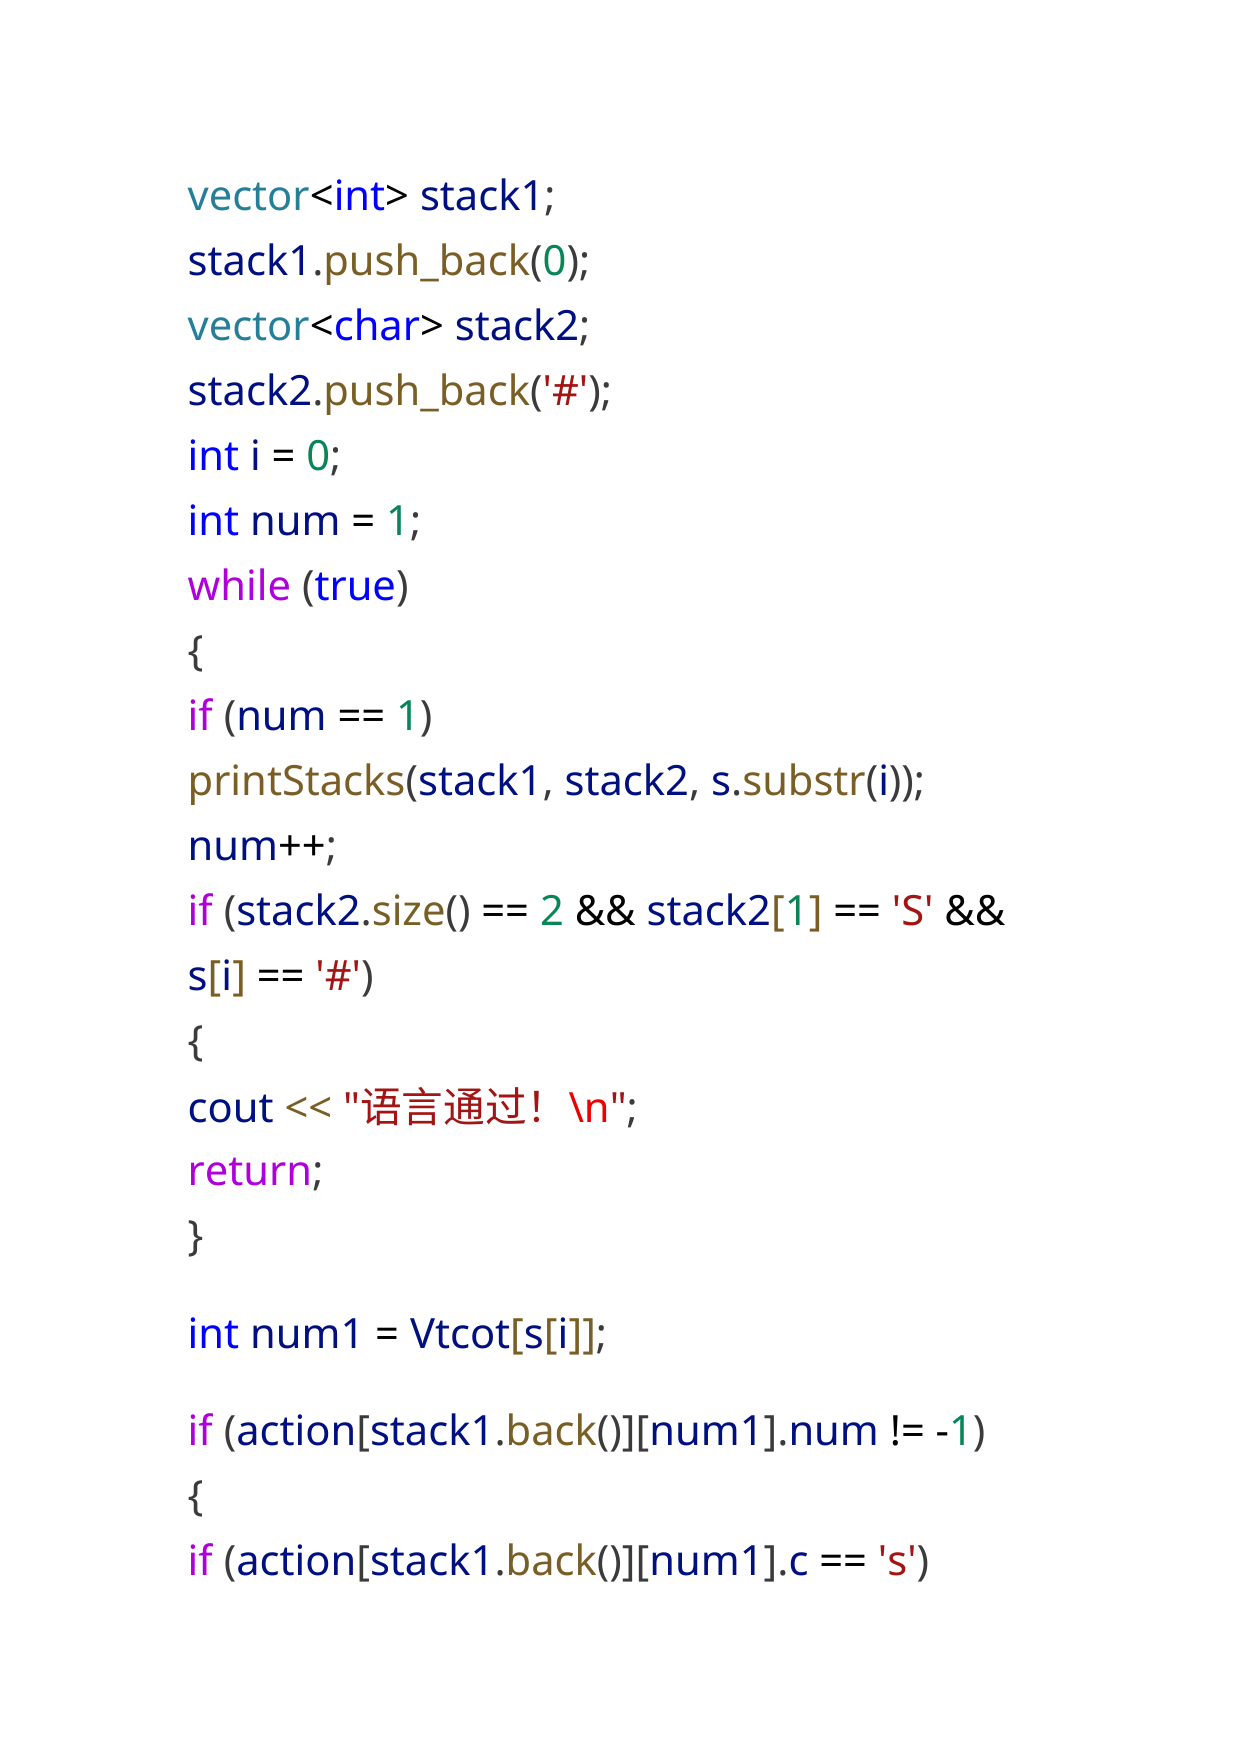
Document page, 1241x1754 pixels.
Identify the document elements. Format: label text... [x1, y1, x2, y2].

text vector<char> stack2; [187, 292, 1053, 357]
text if (stack2.size() == 2 && stack2[1] == 'S' && s[i] == '#') [187, 877, 1053, 1007]
text return; [187, 1137, 1053, 1202]
text printStacks(stack1, stack2, s.substr(i)); [187, 747, 1053, 812]
text { [187, 617, 1053, 682]
text stack2.push_back('#'); [187, 357, 1053, 422]
text if (action[stack1.back()][num1].num != -1) [187, 1397, 1053, 1462]
text if (action[stack1.back()][num1].c == 's') [187, 1527, 1053, 1592]
text { [187, 1007, 1053, 1072]
text while (true) [187, 552, 1053, 617]
text int num1 = Vtcot[s[i]]; [187, 1299, 1053, 1364]
text int num = 1; [187, 487, 1053, 552]
text { [187, 1462, 1053, 1527]
text cout << "语言通过！\n"; [187, 1072, 1053, 1137]
text int i = 0; [187, 422, 1053, 487]
text vector<int> stack1; [187, 162, 1053, 227]
text if (num == 1) [187, 682, 1053, 747]
text } [187, 1202, 1053, 1267]
text stack1.push_back(0); [187, 227, 1053, 292]
text num++; [187, 812, 1053, 877]
